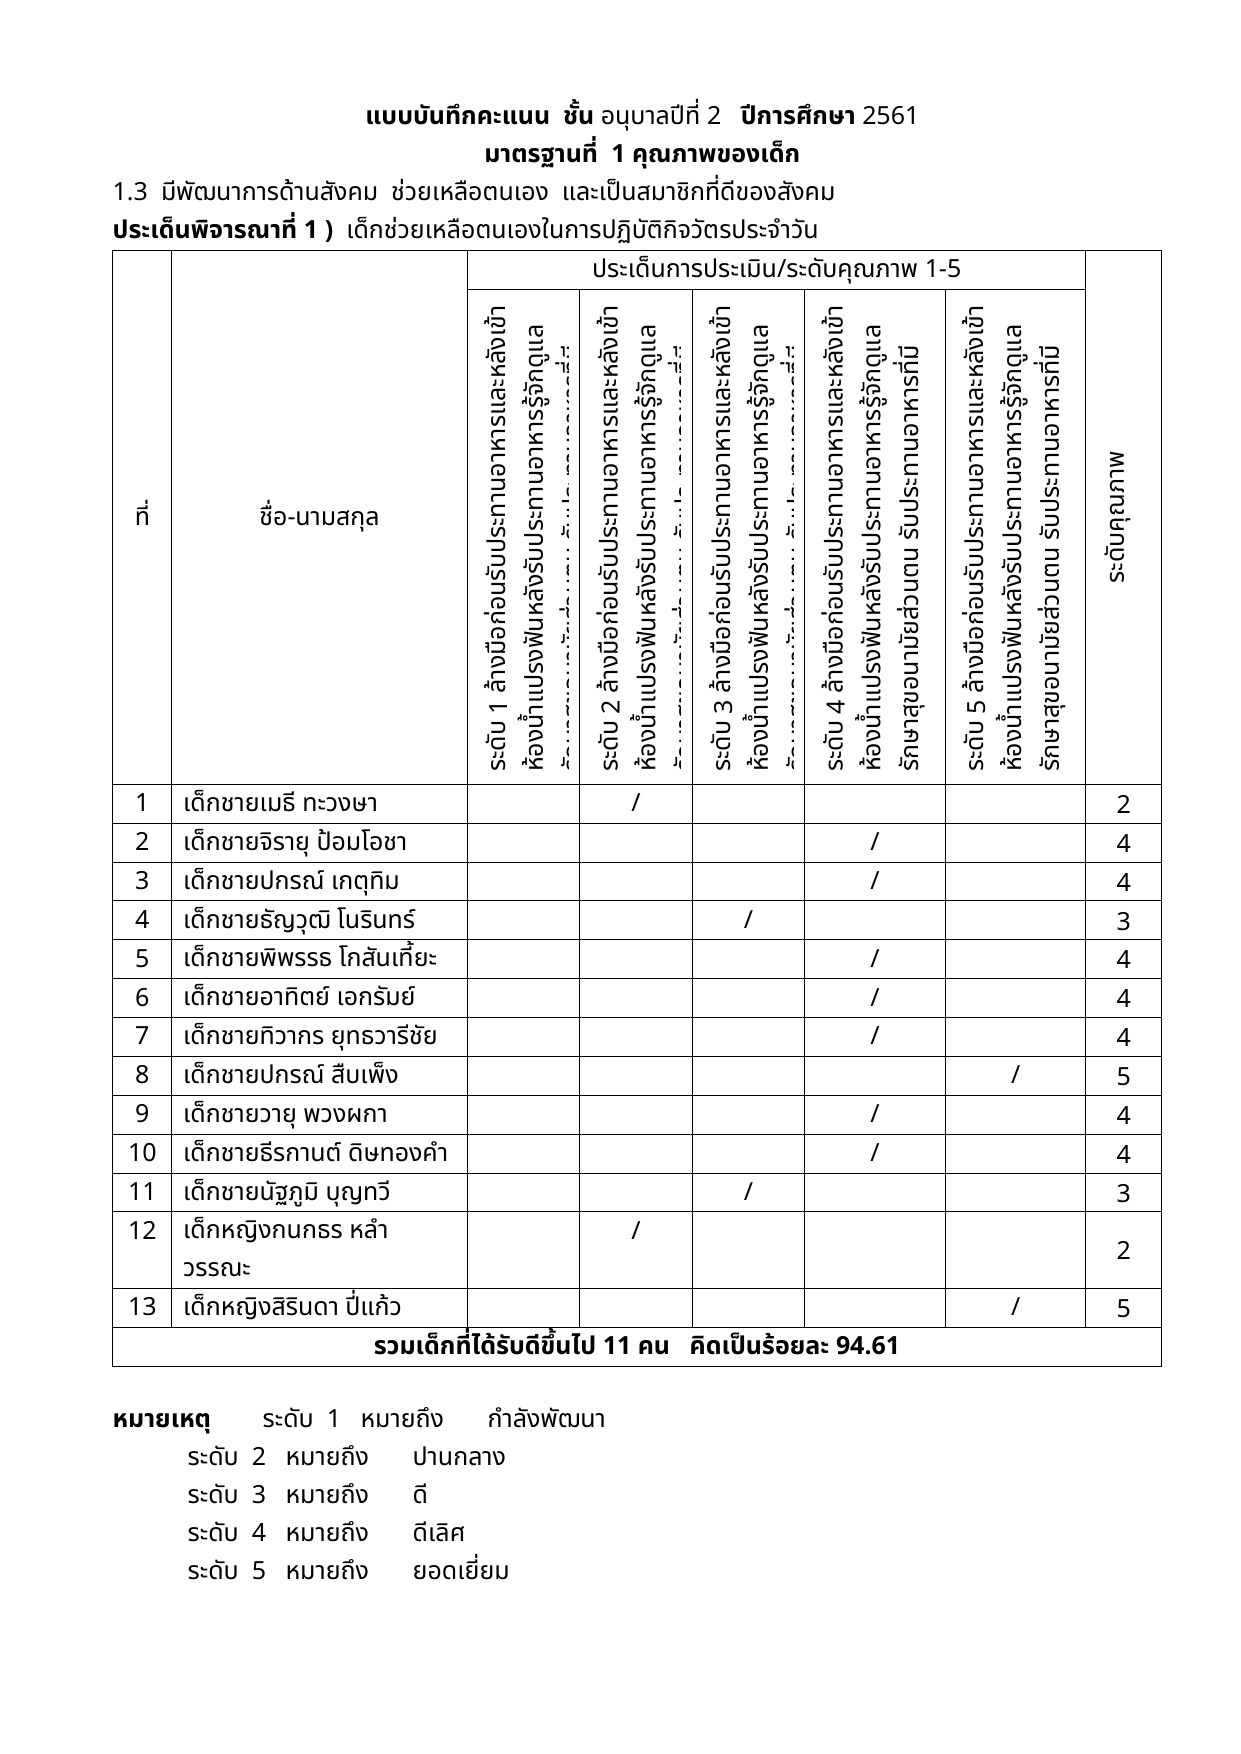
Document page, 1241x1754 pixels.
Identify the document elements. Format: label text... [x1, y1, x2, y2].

table_cell เด็กชายปกรณ์ สืบเพ็ง [172, 1057, 467, 1095]
table_cell / [805, 863, 945, 900]
table_cell เด็กชายธัญวุฒิ โนรินทร์ [172, 901, 467, 939]
table_cell [580, 979, 692, 1017]
table_cell 4 [1086, 863, 1161, 900]
table_cell / [580, 1212, 692, 1288]
table_cell 12 [113, 1212, 171, 1288]
table_cell เด็กหญิงสิรินดา ปี่แก้ว [172, 1289, 467, 1327]
table_cell เด็กชายปกรณ์ เกตุทิม [172, 863, 467, 900]
table_cell [693, 1289, 804, 1327]
table_cell [580, 1057, 692, 1095]
table_cell 4 [1086, 1018, 1161, 1056]
table_cell / [805, 1096, 945, 1133]
table_cell เด็กชายวายุ พวงผกา [172, 1096, 467, 1133]
text แบบบันทึกคะแนน ชั้น อนุบาลปีที่ 2 ปีการศึกษา 2561 [112, 98, 1172, 136]
table_cell [468, 824, 579, 862]
table_cell [580, 863, 692, 900]
table_cell 2 [1086, 1212, 1161, 1288]
table_cell / [805, 979, 945, 1017]
table_cell [468, 1057, 579, 1095]
table_cell 4 [1086, 1096, 1161, 1133]
text มาตรฐานที่ 1 คุณภาพของเด็ก [112, 136, 1172, 174]
table_cell เด็กชายธีรกานต์ ดิษทองคำ [172, 1135, 467, 1172]
table_cell [805, 901, 945, 939]
table_cell [946, 1174, 1085, 1211]
table_cell / [693, 1174, 804, 1211]
table_cell เด็กชายจิรายุ ป้อมโอชา [172, 824, 467, 862]
table_cell เด็กชายอาทิตย์ เอกรัมย์ [172, 979, 467, 1017]
table_cell 4 [1086, 1135, 1161, 1172]
table_cell 5 [1086, 1057, 1161, 1095]
table_cell เด็กชายนัฐภูมิ บุญทวี [172, 1174, 467, 1211]
table_cell [693, 1018, 804, 1056]
table_header ชื่อ-นามสกุล [172, 251, 467, 784]
table_cell [946, 940, 1085, 978]
table_cell ระดับ 3 ล้างมือก่อนรับประทานอาหารและหลังเข้าห้องน้ำแปรงฟันหลังรับประทานอาหารรู้จักดูแลรักษาสุขอนามัยส่วนตน รับประทานอาหารที่มีประโยชน์ได้ครบทุกรายการ ด้วยตนเอง [693, 290, 804, 784]
table_cell [805, 1174, 945, 1211]
table_cell [580, 1135, 692, 1172]
table_header ระดับคุณภาพ [1086, 251, 1161, 784]
table_cell [693, 824, 804, 862]
table_cell / [805, 824, 945, 862]
table_cell รวมเด็กที่ได้รับดีขึ้นไป 11 คน คิดเป็นร้อยละ 94.61 [113, 1328, 1161, 1366]
table_cell / [946, 1057, 1085, 1095]
table_cell / [805, 1135, 945, 1172]
table_cell [693, 863, 804, 900]
table_cell / [580, 785, 692, 823]
table_cell 4 [113, 901, 171, 939]
table_cell / [946, 1289, 1085, 1327]
text หมายเหตุ ระดับ 1 หมายถึง กำลังพัฒนา [112, 1401, 1172, 1439]
table_header ประเด็นการประเมิน/ระดับคุณภาพ 1-5 [468, 251, 1085, 289]
text ระดับ 2 หมายถึง ปานกลาง [112, 1439, 1172, 1477]
table_cell ระดับ 2 ล้างมือก่อนรับประทานอาหารและหลังเข้าห้องน้ำแปรงฟันหลังรับประทานอาหารรู้จักดูแลรักษาสุขอนามัยส่วนตน รับประทานอาหารที่มีประโยชน์ได้ครบทุกรายการ โดยครูชี้แนะ [580, 290, 692, 784]
table_cell [946, 1212, 1085, 1288]
table_cell 9 [113, 1096, 171, 1133]
table_cell [946, 863, 1085, 900]
table_cell ระดับ 4 ล้างมือก่อนรับประทานอาหารและหลังเข้าห้องน้ำแปรงฟันหลังรับประทานอาหารรู้จักดูแลรักษาสุขอนามัยส่วนตน รับประทานอาหารที่มีประโยชน์ได้ครบทุกรายการ ด้วยตนเองและปฏิบัติอย่างสม่ำเสมอ [805, 290, 945, 784]
table_cell [946, 979, 1085, 1017]
table_cell [468, 1212, 579, 1288]
table_cell [580, 1289, 692, 1327]
table_cell 5 [1086, 1289, 1161, 1327]
table_cell [580, 1096, 692, 1133]
table_cell เด็กชายทิวากร ยุทธวารีชัย [172, 1018, 467, 1056]
table_cell 3 [1086, 901, 1161, 939]
table_cell [468, 1174, 579, 1211]
table_cell 13 [113, 1289, 171, 1327]
table_cell [946, 1135, 1085, 1172]
table_cell [580, 1174, 692, 1211]
table_cell [468, 979, 579, 1017]
table_cell [805, 1212, 945, 1288]
table_cell [468, 785, 579, 823]
table_cell 2 [1086, 785, 1161, 823]
table_cell [693, 785, 804, 823]
table_cell [693, 1096, 804, 1133]
table_cell [946, 785, 1085, 823]
table_cell [468, 1018, 579, 1056]
table_cell 2 [113, 824, 171, 862]
table_cell [468, 1289, 579, 1327]
table_cell 5 [113, 940, 171, 978]
table_cell [468, 940, 579, 978]
text ระดับ 3 หมายถึง ดี [112, 1477, 1172, 1515]
table_cell [693, 940, 804, 978]
table_header ที่ [113, 251, 171, 784]
table_cell 8 [113, 1057, 171, 1095]
table_cell 4 [1086, 940, 1161, 978]
table_cell [693, 979, 804, 1017]
table_cell 4 [1086, 824, 1161, 862]
table_cell [468, 863, 579, 900]
text ระดับ 5 หมายถึง ยอดเยี่ยม [112, 1553, 1172, 1591]
table_cell 6 [113, 979, 171, 1017]
text 1.3 มีพัฒนาการด้านสังคม ช่วยเหลือตนเอง และเป็นสมาชิกที่ดีของสังคม [112, 174, 1172, 212]
table_cell [580, 824, 692, 862]
table_cell [468, 901, 579, 939]
text ประเด็นพิจารณาที่ 1 ) เด็กช่วยเหลือตนเองในการปฏิบัติกิจวัตรประจำวัน [112, 212, 1172, 250]
table_cell [693, 1135, 804, 1172]
table_cell / [805, 1018, 945, 1056]
table_cell 7 [113, 1018, 171, 1056]
table_cell 4 [1086, 979, 1161, 1017]
table_cell [580, 1018, 692, 1056]
table_cell 11 [113, 1174, 171, 1211]
table_cell [946, 1018, 1085, 1056]
table_cell / [805, 940, 945, 978]
table_cell ระดับ 5 ล้างมือก่อนรับประทานอาหารและหลังเข้าห้องน้ำแปรงฟันหลังรับประทานอาหารรู้จักดูแลรักษาสุขอนามัยส่วนตน รับประทานอาหารที่มีประโยชน์ได้ครบทุกรายการ ด้วยตนเองและปฏิบัติอย่างสม่ำเสมอ จนเป็นนิสัย [946, 290, 1085, 784]
table_cell [946, 901, 1085, 939]
table_cell 1 [113, 785, 171, 823]
table_cell [946, 1096, 1085, 1133]
table_cell / [693, 901, 804, 939]
table_cell ระดับ 1 ล้างมือก่อนรับประทานอาหารและหลังเข้าห้องน้ำแปรงฟันหลังรับประทานอาหารรู้จักดูแลรักษาสุขอนามัยส่วนตน รับประทานอาหารที่มีประโยชน์ได้ไม่ครบทุกรายการ [468, 290, 579, 784]
table_cell [805, 1057, 945, 1095]
table_cell [468, 1135, 579, 1172]
table_cell [580, 940, 692, 978]
table_cell 3 [113, 863, 171, 900]
table_cell 3 [1086, 1174, 1161, 1211]
table_cell เด็กชายเมธี ทะวงษา [172, 785, 467, 823]
table_cell 10 [113, 1135, 171, 1172]
table_cell [946, 824, 1085, 862]
table_cell [805, 1289, 945, 1327]
table_cell [693, 1212, 804, 1288]
table_cell [580, 901, 692, 939]
table_cell [805, 785, 945, 823]
text ระดับ 4 หมายถึง ดีเลิศ [112, 1515, 1172, 1553]
table_cell เด็กชายพิพรรธ โกสันเที้ยะ [172, 940, 467, 978]
table_cell [693, 1057, 804, 1095]
table_cell เด็กหญิงกนกธร หลำวรรณะ [172, 1212, 467, 1288]
table_cell [468, 1096, 579, 1133]
